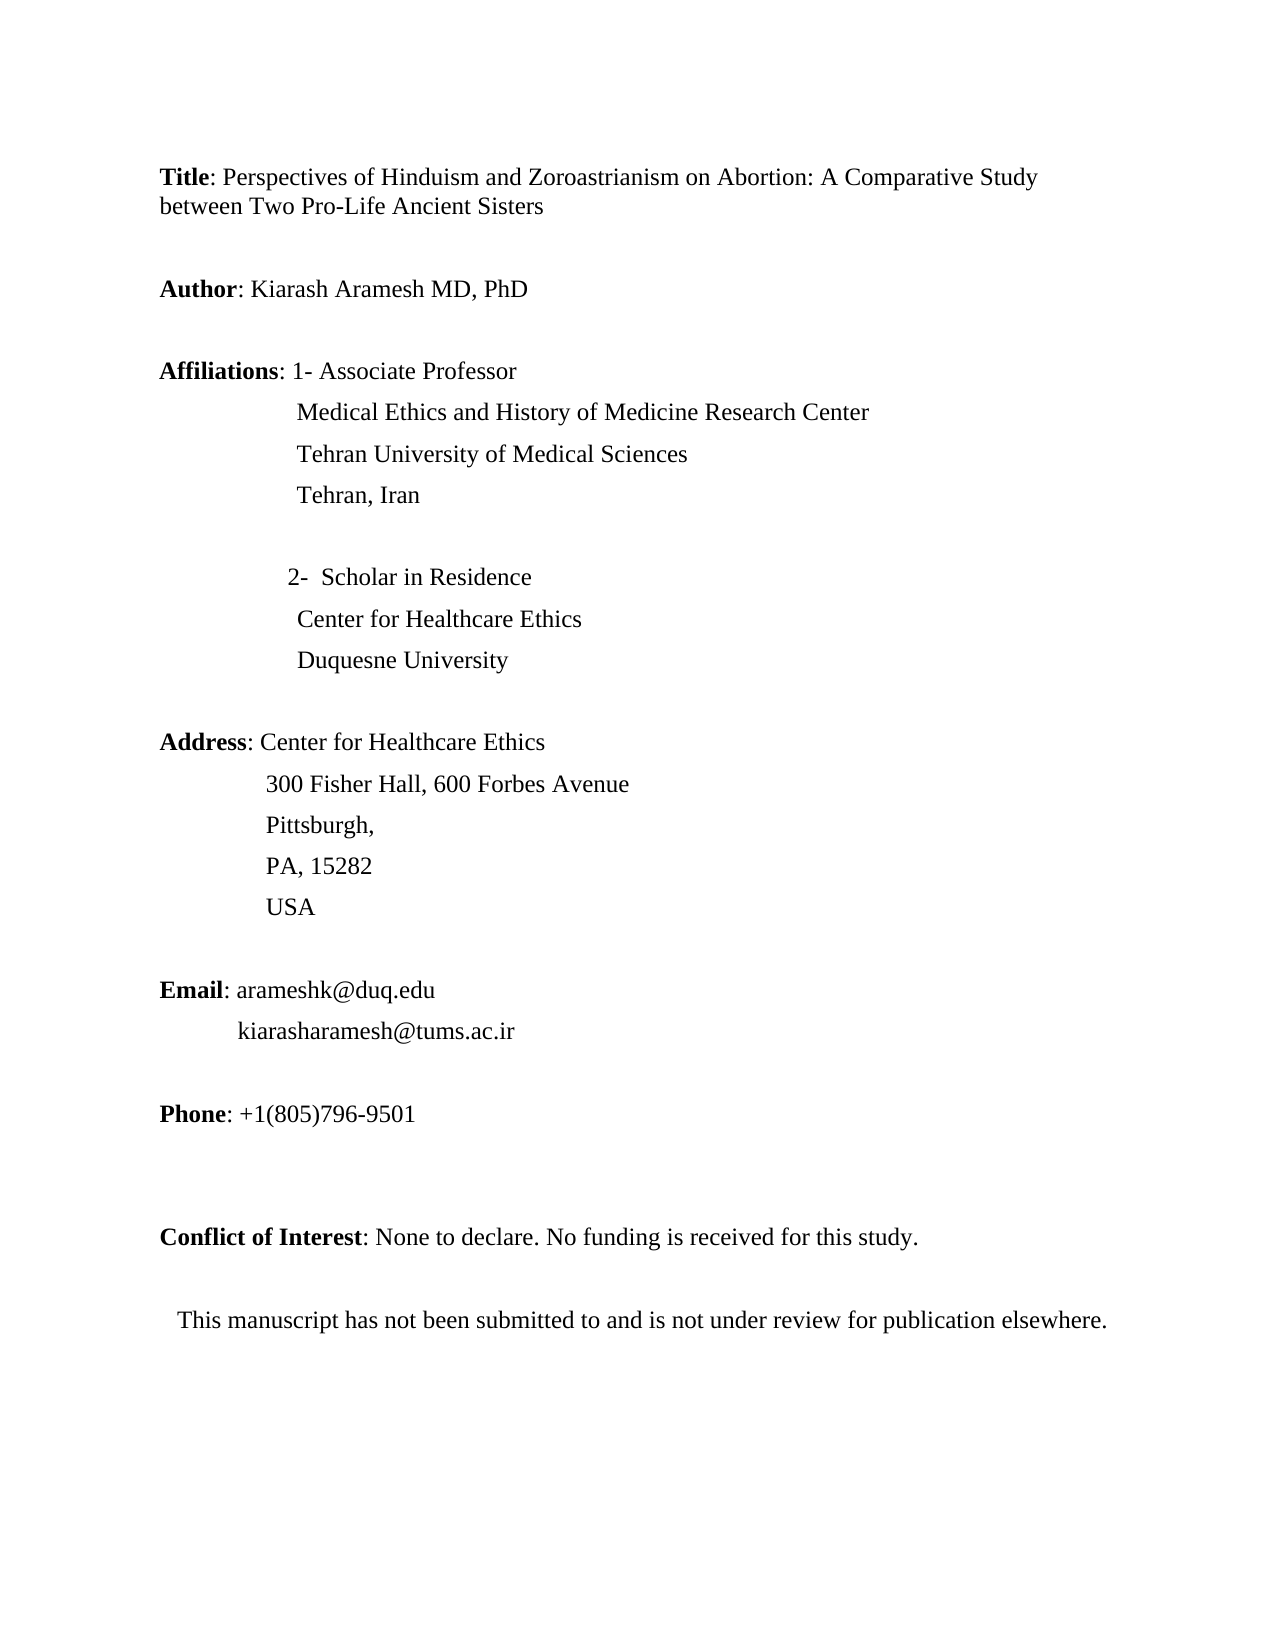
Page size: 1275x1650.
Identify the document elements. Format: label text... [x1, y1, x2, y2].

text Conflict of Interest: None to declare. No funding is received for this study. [159, 1222, 1125, 1251]
text Duquesne University [159, 645, 1125, 674]
text Phone: +1(805)796-9501 [159, 1099, 1125, 1127]
text Author: Kiarash Aramesh MD, PhD [159, 274, 1125, 302]
text Medical Ethics and History of Medicine Research Center [159, 397, 1125, 426]
text Pittsburgh, [159, 810, 1125, 839]
text PA, 15282 [159, 851, 1125, 880]
text 300 Fisher Hall, 600 Forbes Avenue [159, 769, 1125, 797]
text Center for Healthcare Ethics [159, 604, 1125, 632]
text Tehran University of Medical Sciences [159, 439, 1125, 467]
text Email: arameshk@duq.edu [159, 975, 1125, 1004]
text Title: Perspectives of Hinduism and Zoroastrianism on Abortion: A Comparative Study between Two Pro-Life Ancient Sisters [159, 162, 1125, 220]
text Affiliations: 1- Associate Professor [159, 356, 1125, 385]
text Tehran, Iran [159, 480, 1125, 509]
text 2- Scholar in Residence [159, 562, 1125, 591]
text Address: Center for Healthcare Ethics [159, 727, 1125, 756]
text USA [159, 892, 1125, 921]
text kiarasharamesh@tums.ac.ir [159, 1016, 1125, 1045]
text This manuscript has not been submitted to and is not under review for publication elsewhere. [159, 1305, 1125, 1334]
